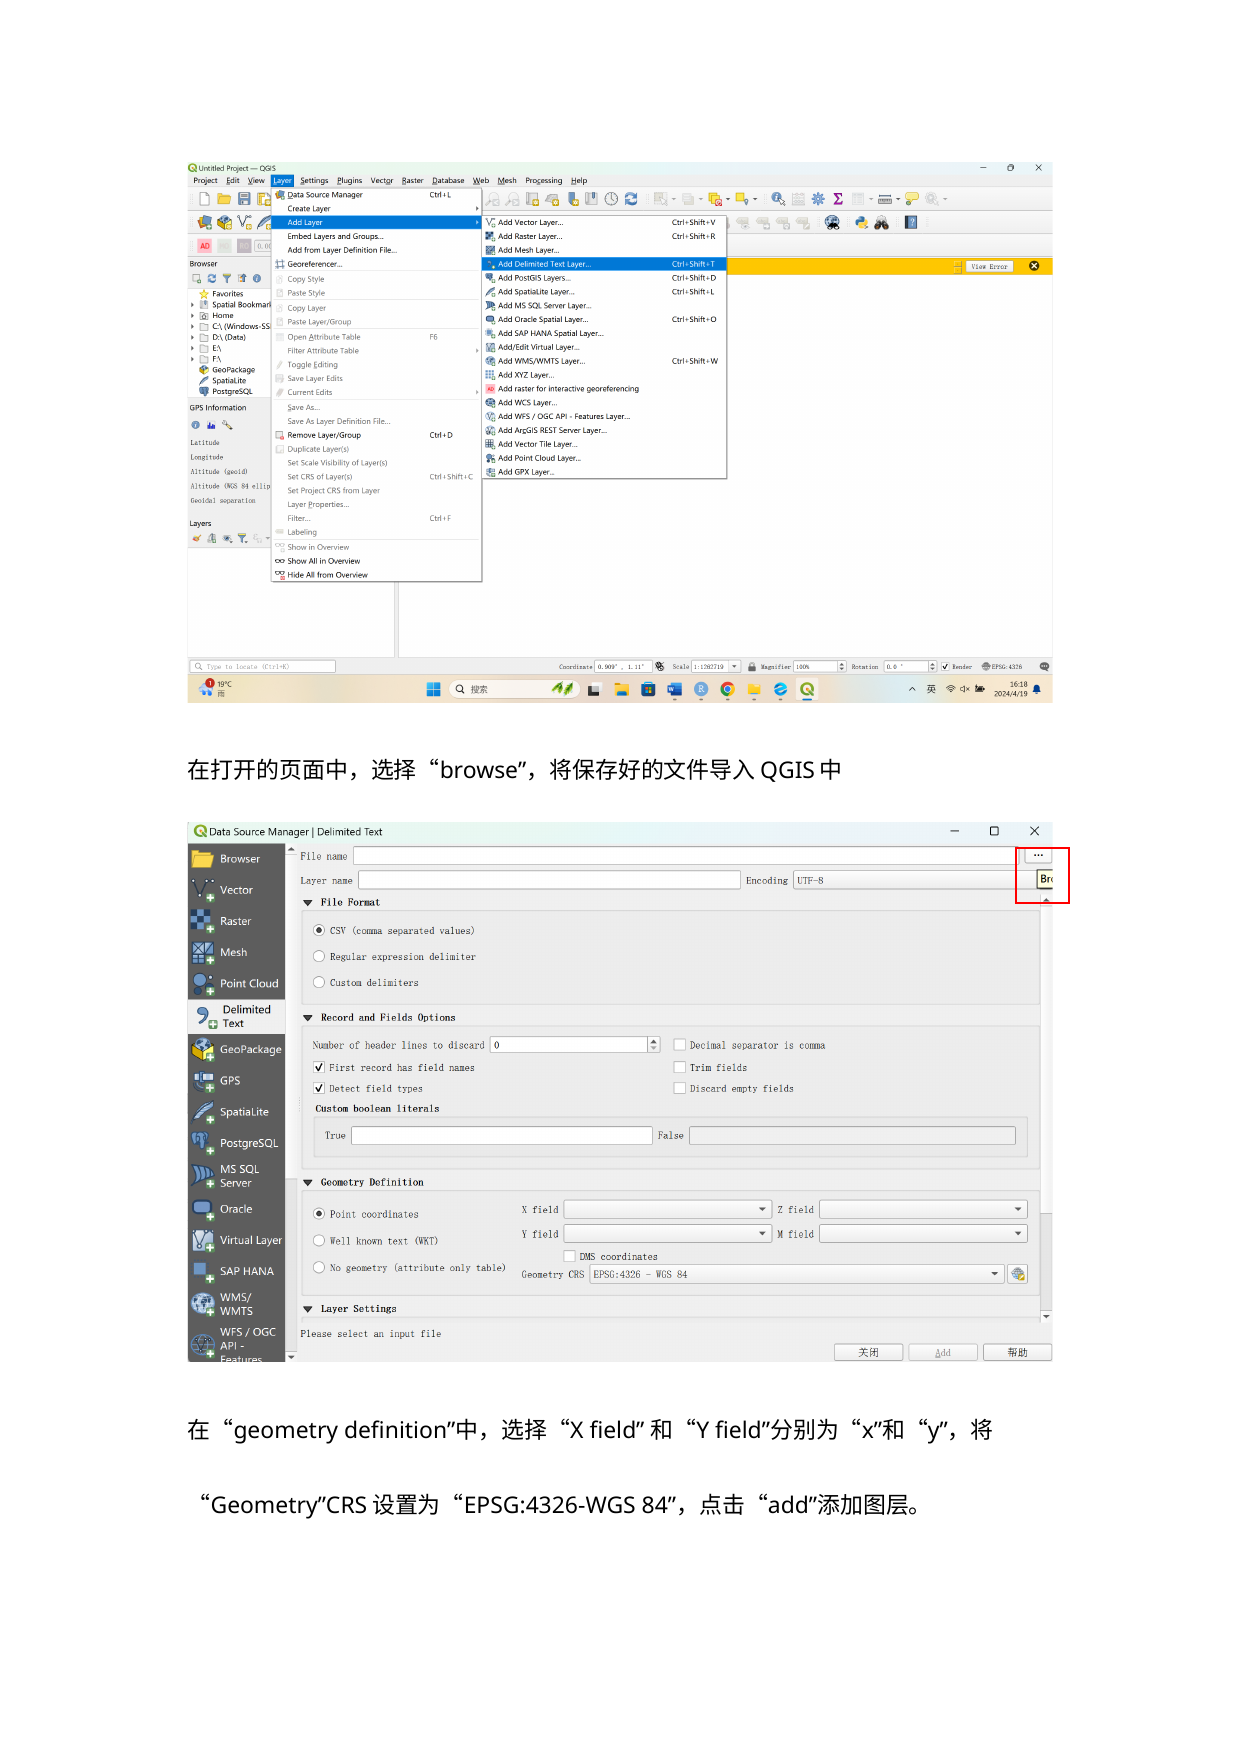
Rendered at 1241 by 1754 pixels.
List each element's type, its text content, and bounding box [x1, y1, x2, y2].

text 在“geometry definition”中，选择“X field” 和“Y field”分别为“x”和“y”，将“Geometry”CRS设置为“EPSG:4326-WGS 84”，点击“add”添加图层。 [187, 1396, 1053, 1536]
picture [1017, 849, 1053, 902]
picture [187, 162, 1053, 703]
picture [187, 822, 1053, 1362]
text 在打开的页面中，选择“browse”，将保存好的文件导入QGIS中 [187, 736, 1053, 801]
